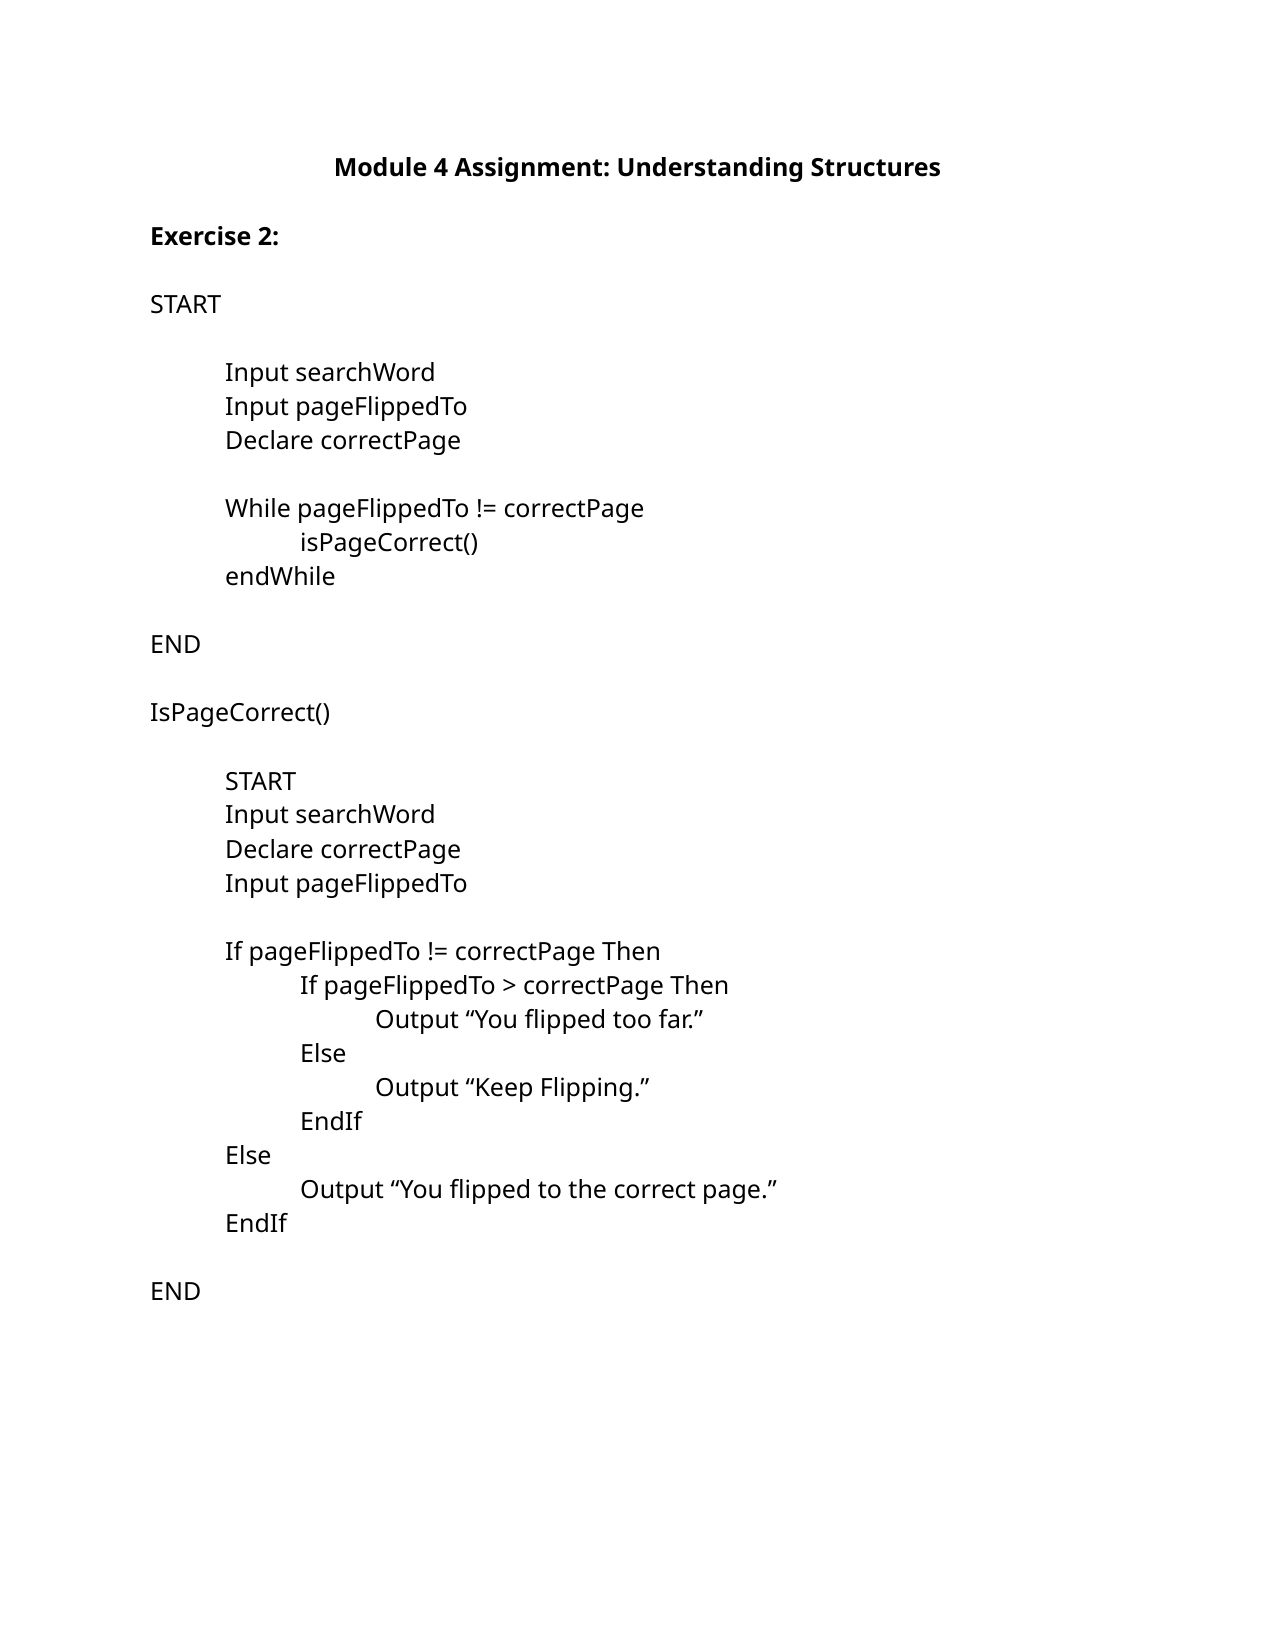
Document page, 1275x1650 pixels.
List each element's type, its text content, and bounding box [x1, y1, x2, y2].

text endWhile [225, 559, 1125, 593]
text Output “You flipped to the correct page.” [225, 1172, 1125, 1206]
text END [150, 1274, 1125, 1308]
text While pageFlippedTo != correctPage [225, 491, 1125, 525]
text Input searchWord [225, 797, 1125, 831]
text Else [225, 1138, 1125, 1172]
text Else [225, 1036, 1125, 1070]
text Input searchWord [225, 354, 1125, 388]
text Exercise 2: [150, 218, 1125, 252]
text isPageCorrect() [225, 525, 1125, 559]
text Input pageFlippedTo [225, 865, 1125, 899]
text IsPageCorrect() [150, 695, 1125, 729]
text Output “You flipped too far.” [225, 1002, 1125, 1036]
text Input pageFlippedTo [225, 388, 1125, 422]
text Declare correctPage [225, 422, 1125, 457]
text Output “Keep Flipping.” [225, 1070, 1125, 1104]
text EndIf [225, 1104, 1125, 1138]
text EndIf [225, 1206, 1125, 1240]
text START [150, 286, 1125, 320]
text END [150, 627, 1125, 661]
text Module 4 Assignment: Understanding Structures [150, 150, 1125, 184]
text If pageFlippedTo != correctPage Then [225, 933, 1125, 967]
text If pageFlippedTo > correctPage Then [225, 967, 1125, 1002]
text Declare correctPage [225, 831, 1125, 865]
text START [225, 763, 1125, 797]
